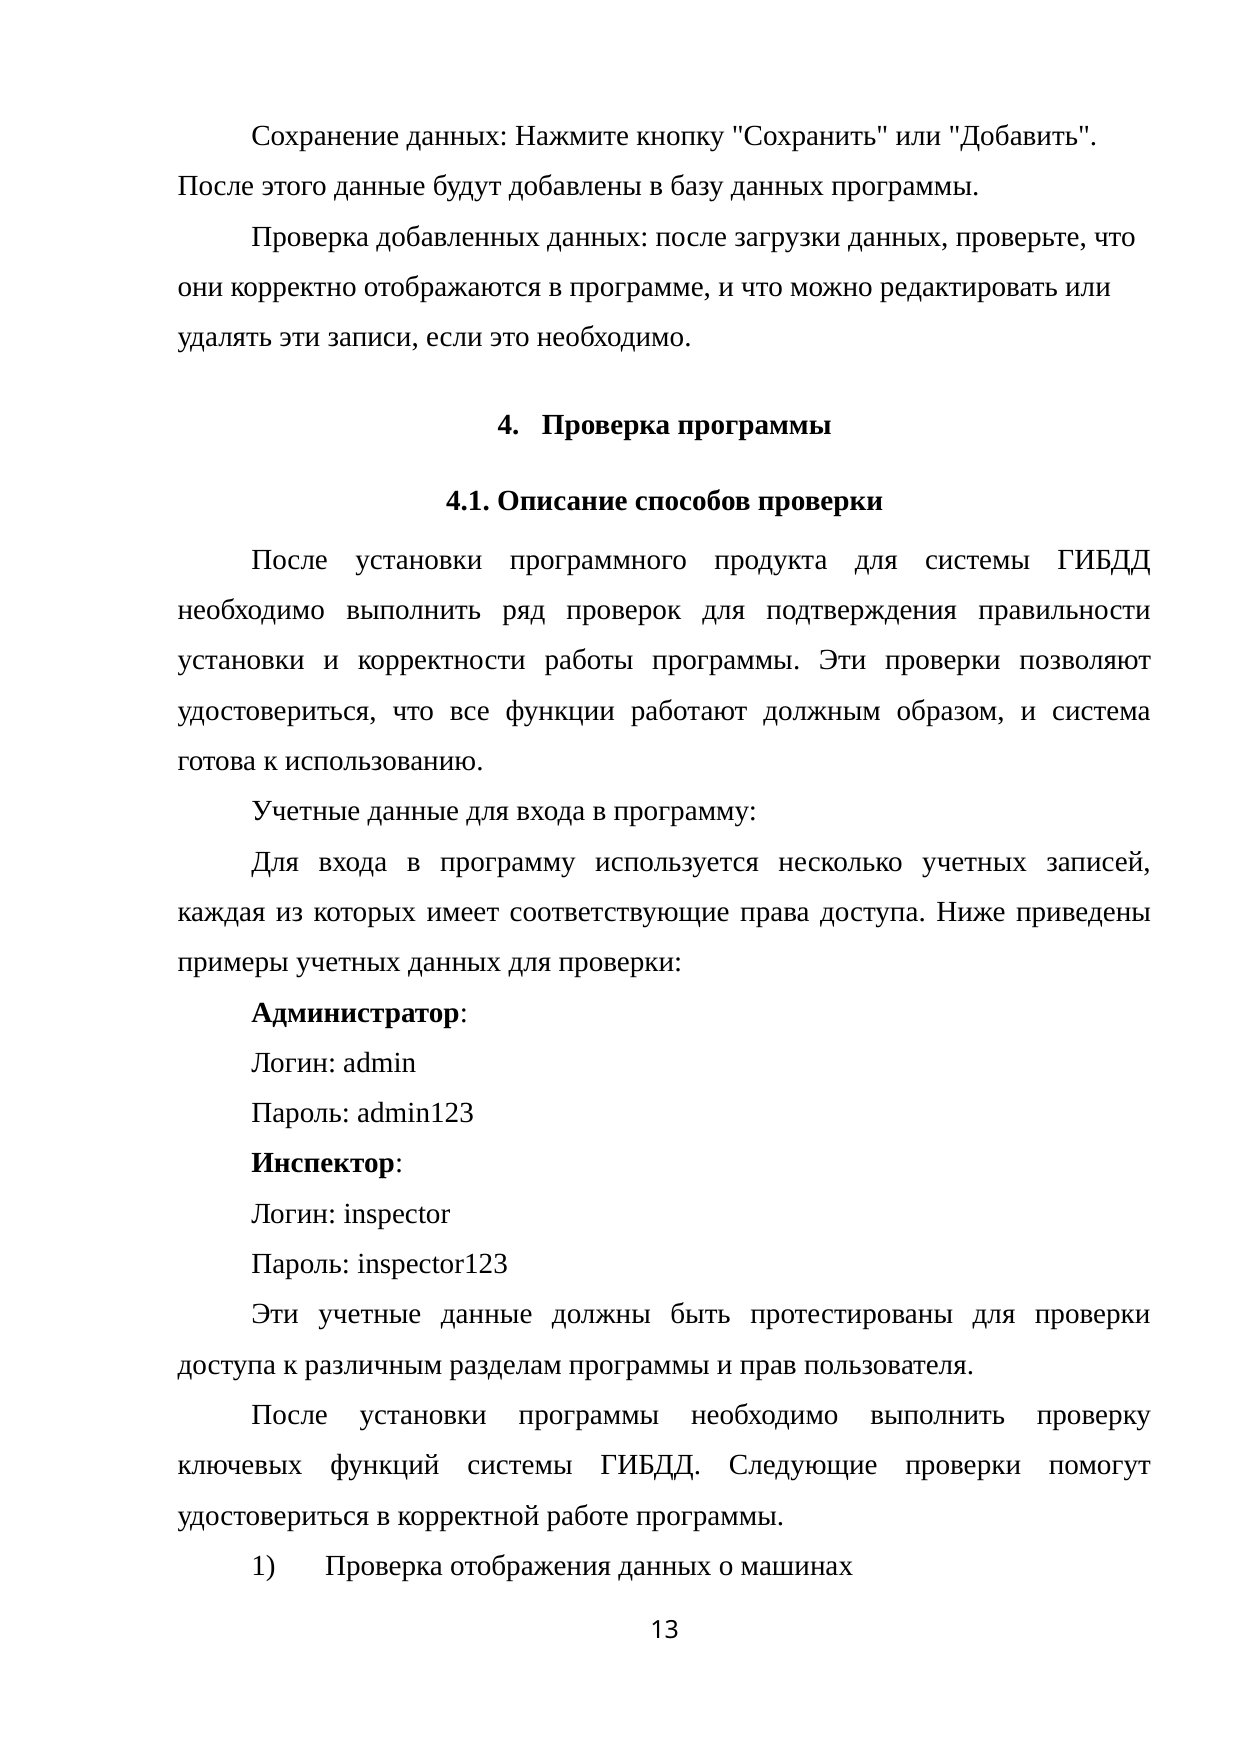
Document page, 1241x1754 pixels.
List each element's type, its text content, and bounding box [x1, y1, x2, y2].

text Учетные данные для входа в программу: [177, 793, 1152, 827]
text Инспектор: [251, 1146, 1152, 1179]
text Логин: inspector [251, 1196, 1152, 1229]
text Пароль: inspector123 [251, 1246, 1152, 1280]
text Логин: admin [251, 1045, 1152, 1078]
list Проверка программы [177, 407, 1152, 441]
text Администратор: [251, 995, 1152, 1028]
text Проверка добавленных данных: после загрузки данных, проверьте, что они корректно отображаются в программе, и что можно редактировать или удалять эти записи, если это необходимо. [177, 219, 1152, 353]
text После установки программы необходимо выполнить проверку ключевых функций системы ГИБДД. Следующие проверки помогут удостовериться в корректной работе программы. [177, 1397, 1152, 1531]
text Для входа в программу используется несколько учетных записей, каждая из которых имеет соответствующие права доступа. Ниже приведены примеры учетных данных для проверки: [177, 844, 1152, 978]
text Сохранение данных: Нажмите кнопку "Сохранить" или "Добавить". После этого данные будут добавлены в базу данных программы. [177, 118, 1152, 202]
text 4.1. Описание способов проверки [177, 483, 1152, 517]
text После установки программного продукта для системы ГИБДД необходимо выполнить ряд проверок для подтверждения правильности установки и корректности работы программы. Эти проверки позволяют удостовериться, что все функции работают должным образом, и система готова к использованию. [177, 542, 1152, 777]
list Проверка отображения данных о машинах [177, 1548, 1152, 1582]
text Эти учетные данные должны быть протестированы для проверки доступа к различным разделам программы и прав пользователя. [177, 1297, 1152, 1380]
text Пароль: admin123 [251, 1095, 1152, 1129]
